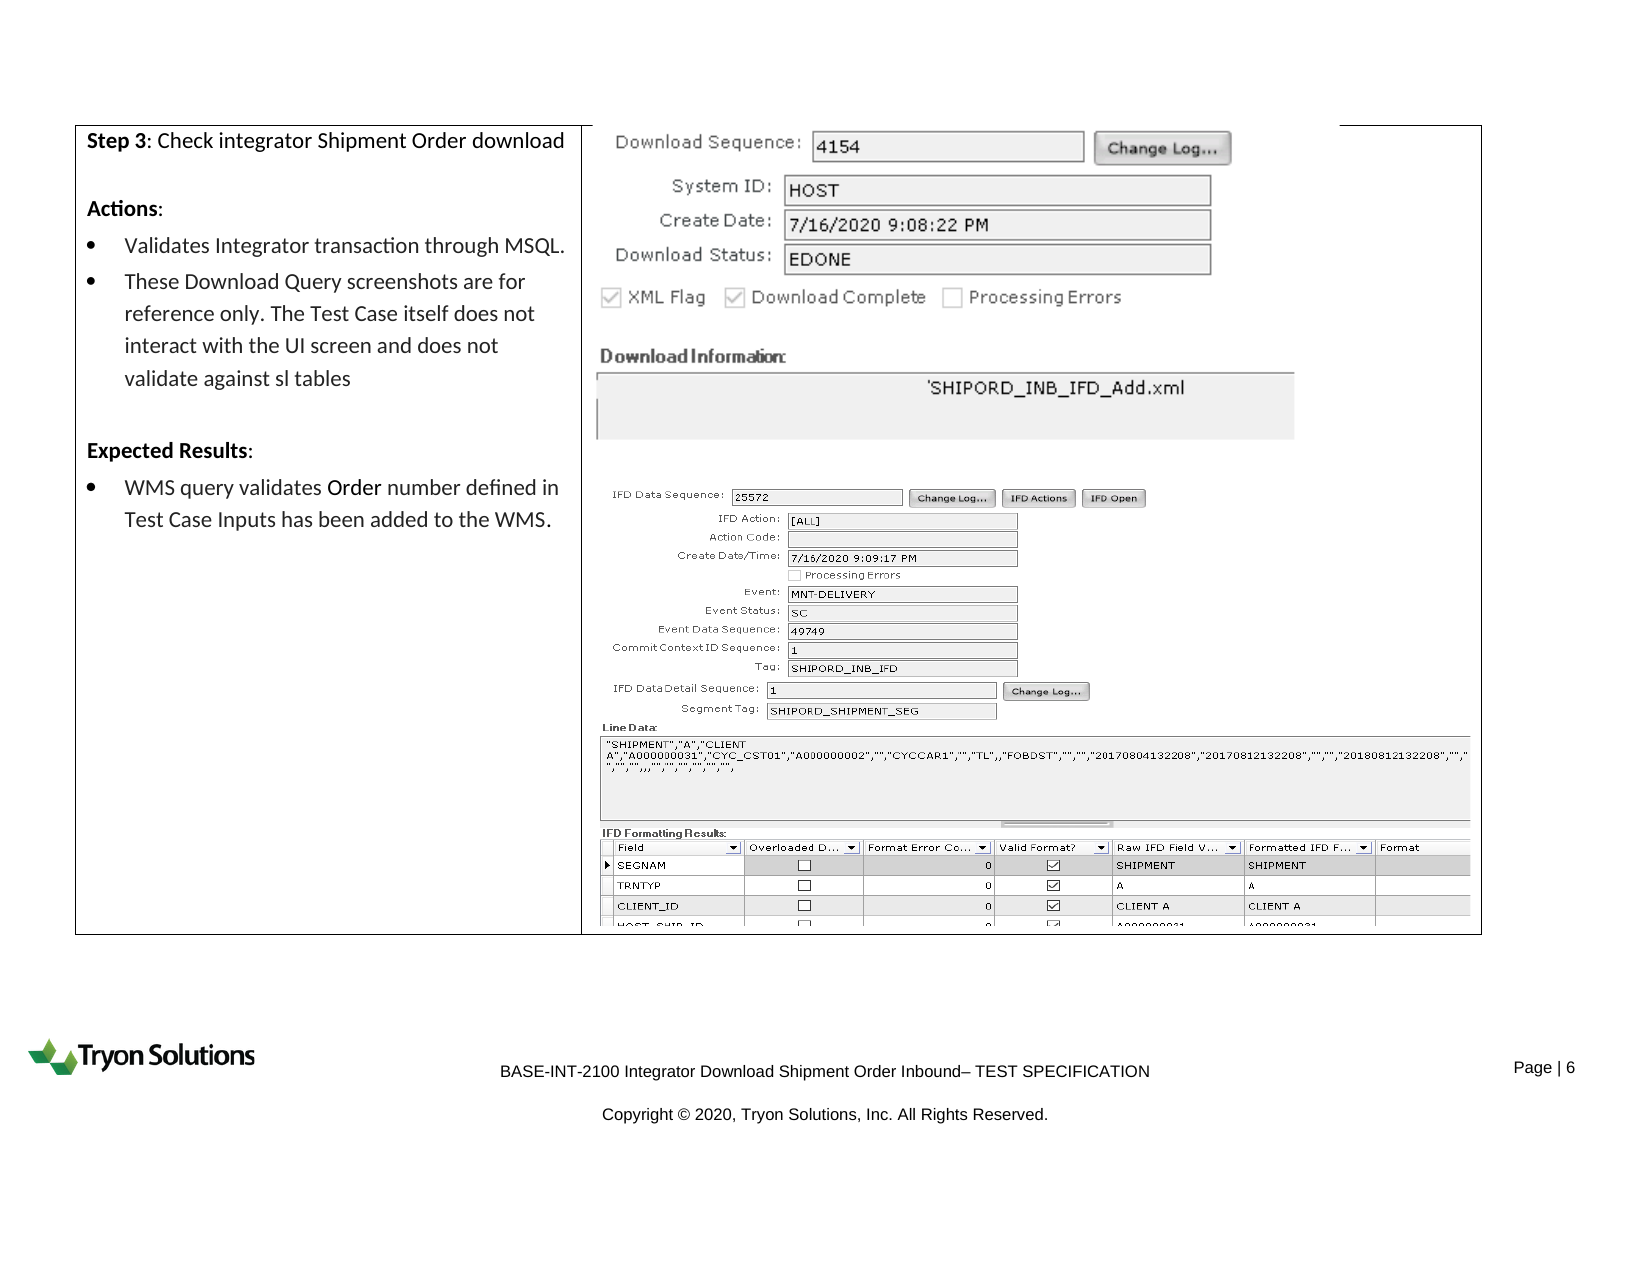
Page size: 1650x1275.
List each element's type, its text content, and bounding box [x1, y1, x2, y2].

table_cell Step 3: Check integrator Shipment Order download Actions: Validates Integrator transaction through MSQL. These Download Query screenshots are for reference only. The Test Case itself does not interact with the UI screen and does not validate against sl tables Expected Results: WMS query validates Order number defined in Test Case Inputs has been added to the WMS. [76, 126, 581, 934]
picture [592, 125, 1340, 479]
picture [28, 1038, 255, 1075]
picture [592, 486, 1471, 926]
table_cell [582, 126, 1481, 934]
